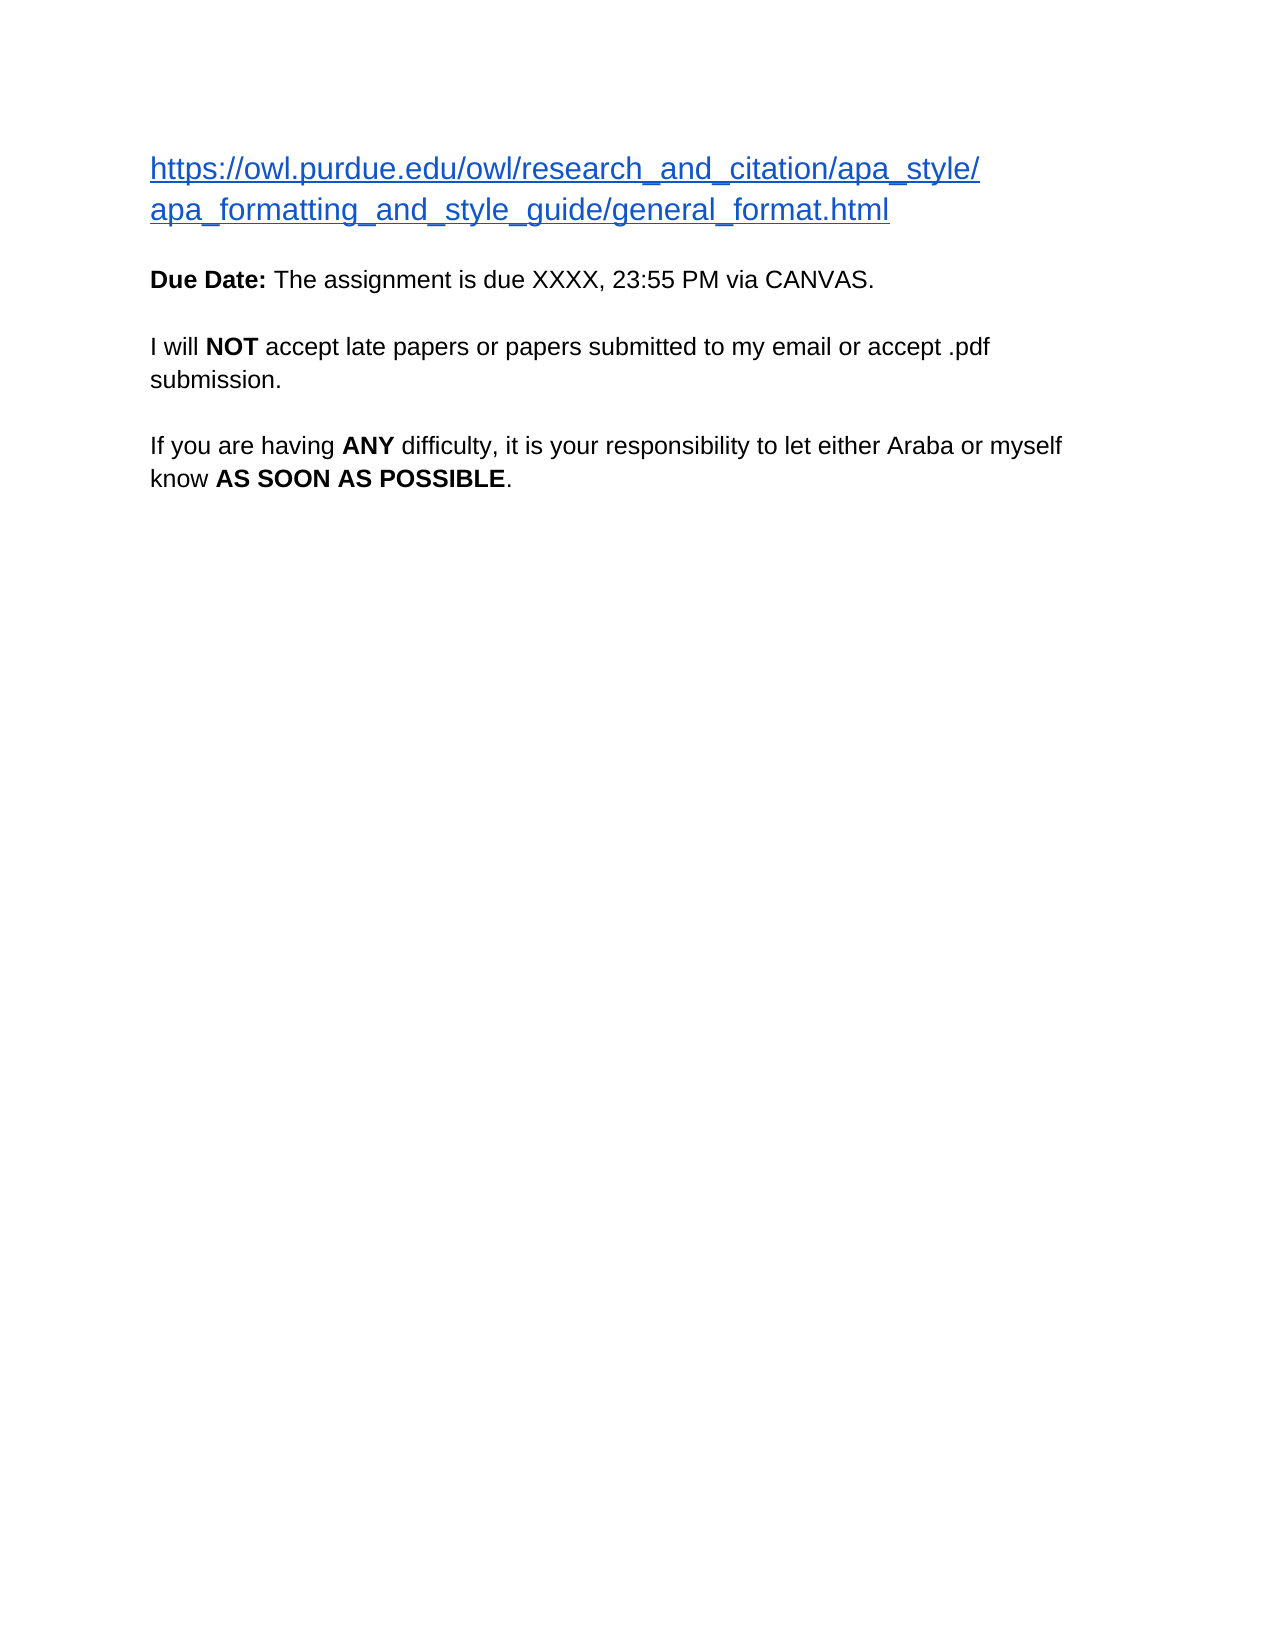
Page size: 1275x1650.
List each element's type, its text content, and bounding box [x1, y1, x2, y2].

text If you are having ANY difficulty, it is your responsibility to let either Araba or myself know AS SOON AS POSSIBLE. [150, 431, 1125, 492]
text I will NOT accept late papers or papers submitted to my email or accept .pdf submission. [150, 332, 1125, 393]
text https://owl.purdue.edu/owl/research_and_citation/apa_style/apa_formatting_and_style_guide/general_format.html [150, 150, 1125, 227]
text Due Date: The assignment is due XXXX, 23:55 PM via CANVAS. [150, 266, 1125, 294]
